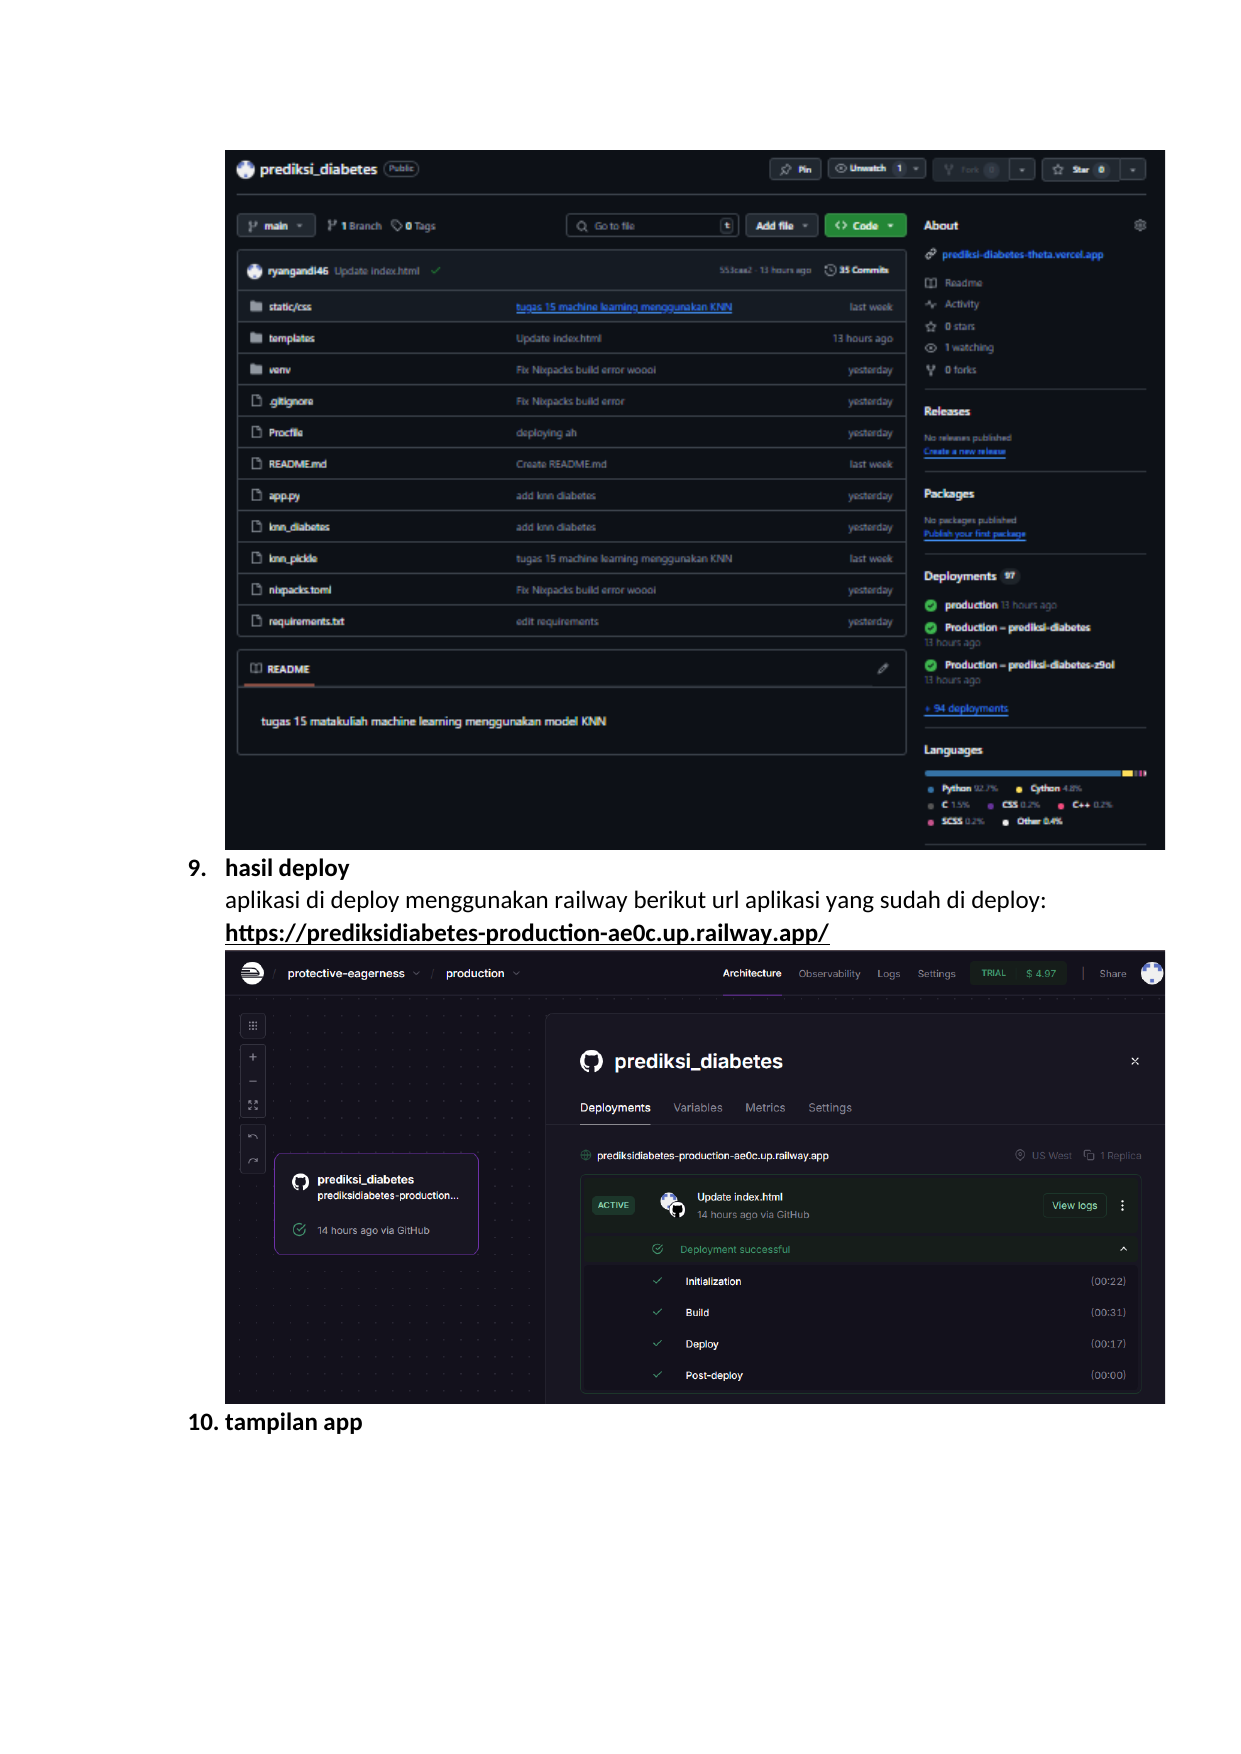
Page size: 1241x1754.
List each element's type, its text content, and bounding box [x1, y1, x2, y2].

list tampilan app [187, 1406, 1090, 1436]
list hasil deploy [187, 852, 1090, 882]
list aplikasi di deploy menggunakan railway berikut url aplikasi yang sudah di deploy: [225, 884, 1090, 915]
picture [225, 950, 1166, 1404]
list https://prediksidiabetes-production-ae0c.up.railway.app/ [225, 917, 1090, 948]
picture [225, 150, 1166, 850]
